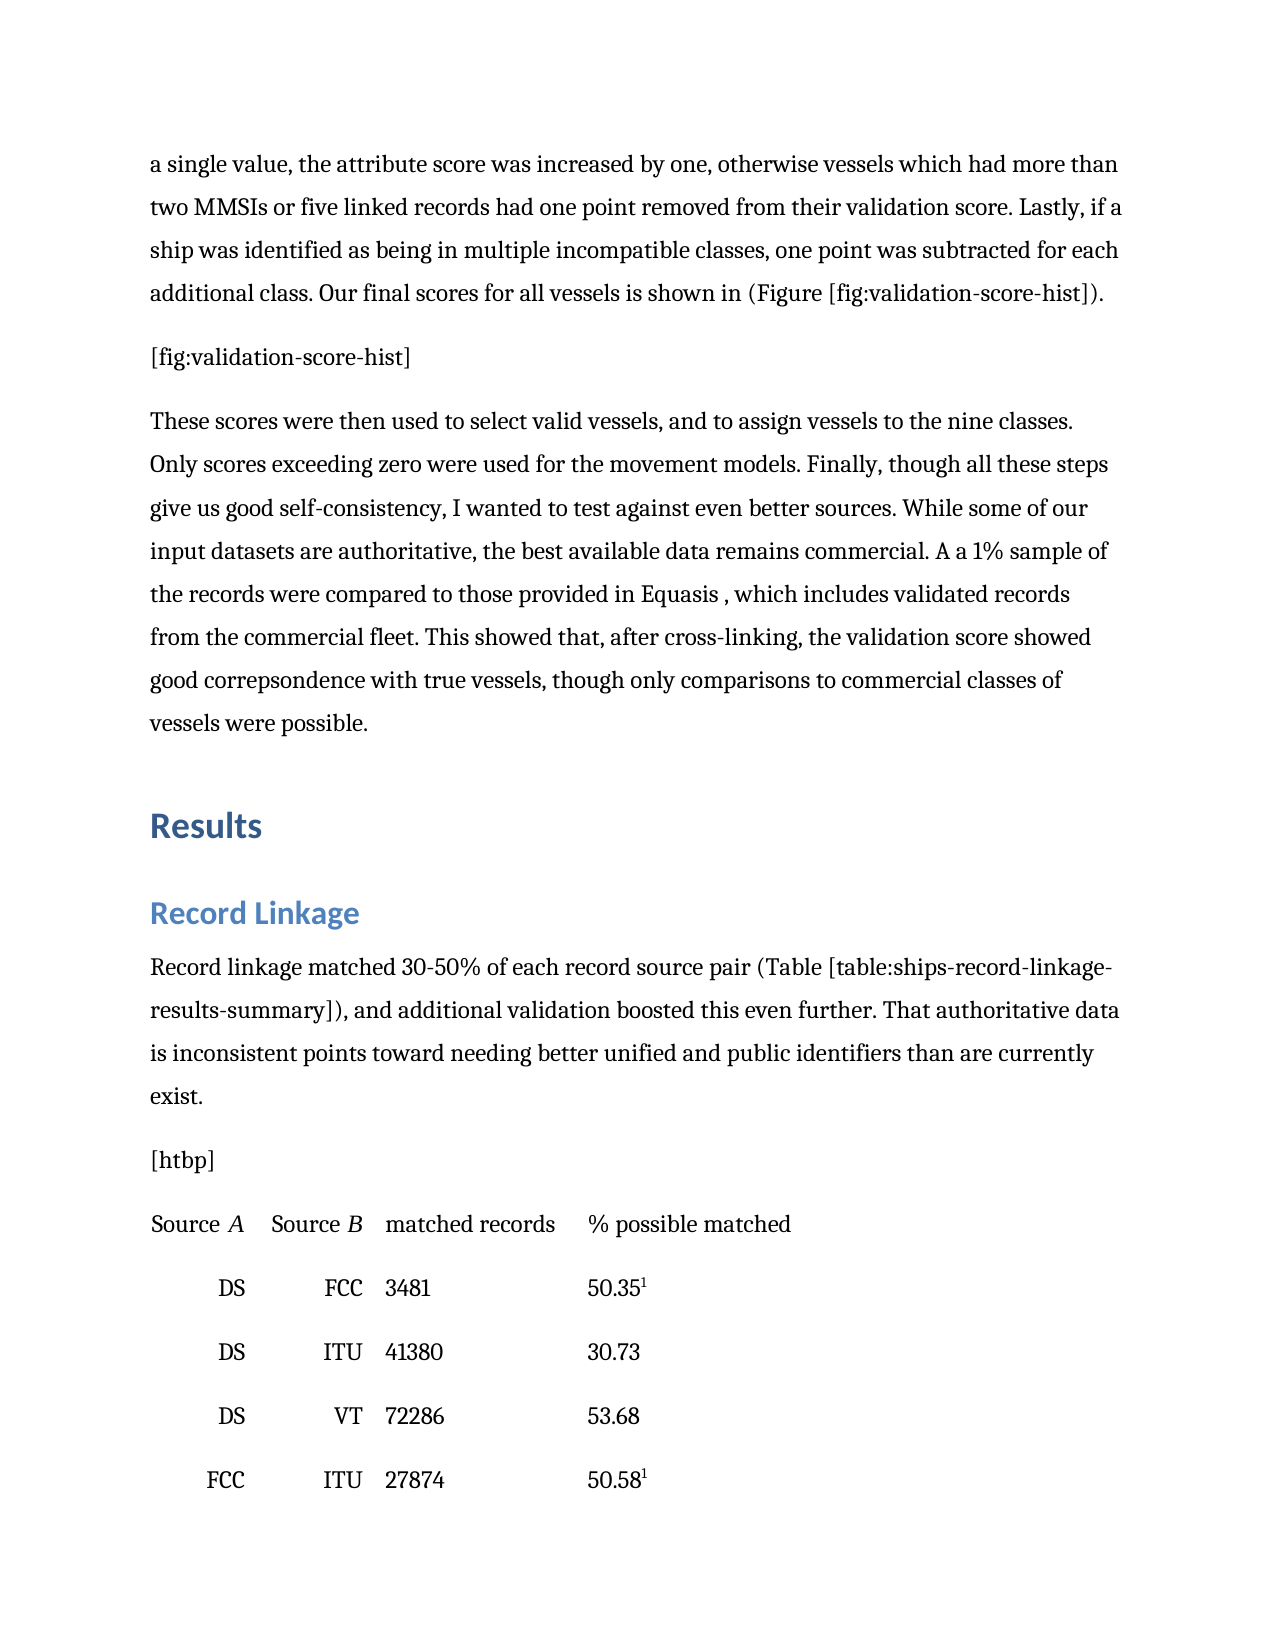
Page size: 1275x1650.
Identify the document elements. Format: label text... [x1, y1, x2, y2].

table_cell 41380 [374, 1338, 576, 1402]
table_header % possible matched [576, 1210, 813, 1274]
table_cell ITU [256, 1338, 374, 1402]
table_cell FCC [139, 1466, 256, 1494]
table_cell DS [139, 1274, 256, 1338]
table_cell DS [139, 1402, 256, 1466]
text [fig:validation-score-hist] [150, 343, 1125, 372]
table_cell 30.73 [576, 1338, 813, 1402]
text [htbp] [150, 1146, 1125, 1175]
text Record linkage matched 30-50% of each record source pair (Table [table:ships-record-linkage-results-summary]), and additional validation boosted this even further. That authoritative data is inconsistent points toward needing better unified and public identifiers than are currently exist. [150, 953, 1125, 1111]
table_header Source [256, 1210, 374, 1274]
table_cell 53.68 [576, 1402, 813, 1466]
table_cell 3481 [374, 1274, 576, 1338]
table_cell VT [256, 1402, 374, 1466]
table_cell ITU [256, 1466, 374, 1494]
table_cell 27874 [374, 1466, 576, 1494]
table_cell 50.581 [576, 1466, 813, 1494]
table_cell 50.351 [576, 1274, 813, 1338]
text These scores were then used to select valid vessels, and to assign vessels to the nine classes. Only scores exceeding zero were used for the movement models. Finally, though all these steps give us good self-consistency, I wanted to test against even better sources. While some of our input datasets are authoritative, the best available data remains commercial. A a 1% sample of the records were compared to those provided in Equasis , which includes validated records from the commercial fleet. This showed that, after cross-linking, the validation score showed good correpsondence with true vessels, though only comparisons to commercial classes of vessels were possible. [150, 407, 1125, 738]
table_header matched records [374, 1210, 576, 1274]
subtitle Record Linkage [150, 892, 1125, 933]
subtitle Results [150, 802, 1125, 848]
table_cell DS [139, 1338, 256, 1402]
table_cell 72286 [374, 1402, 576, 1466]
table_header Source [139, 1210, 256, 1274]
table_cell FCC [256, 1274, 374, 1338]
